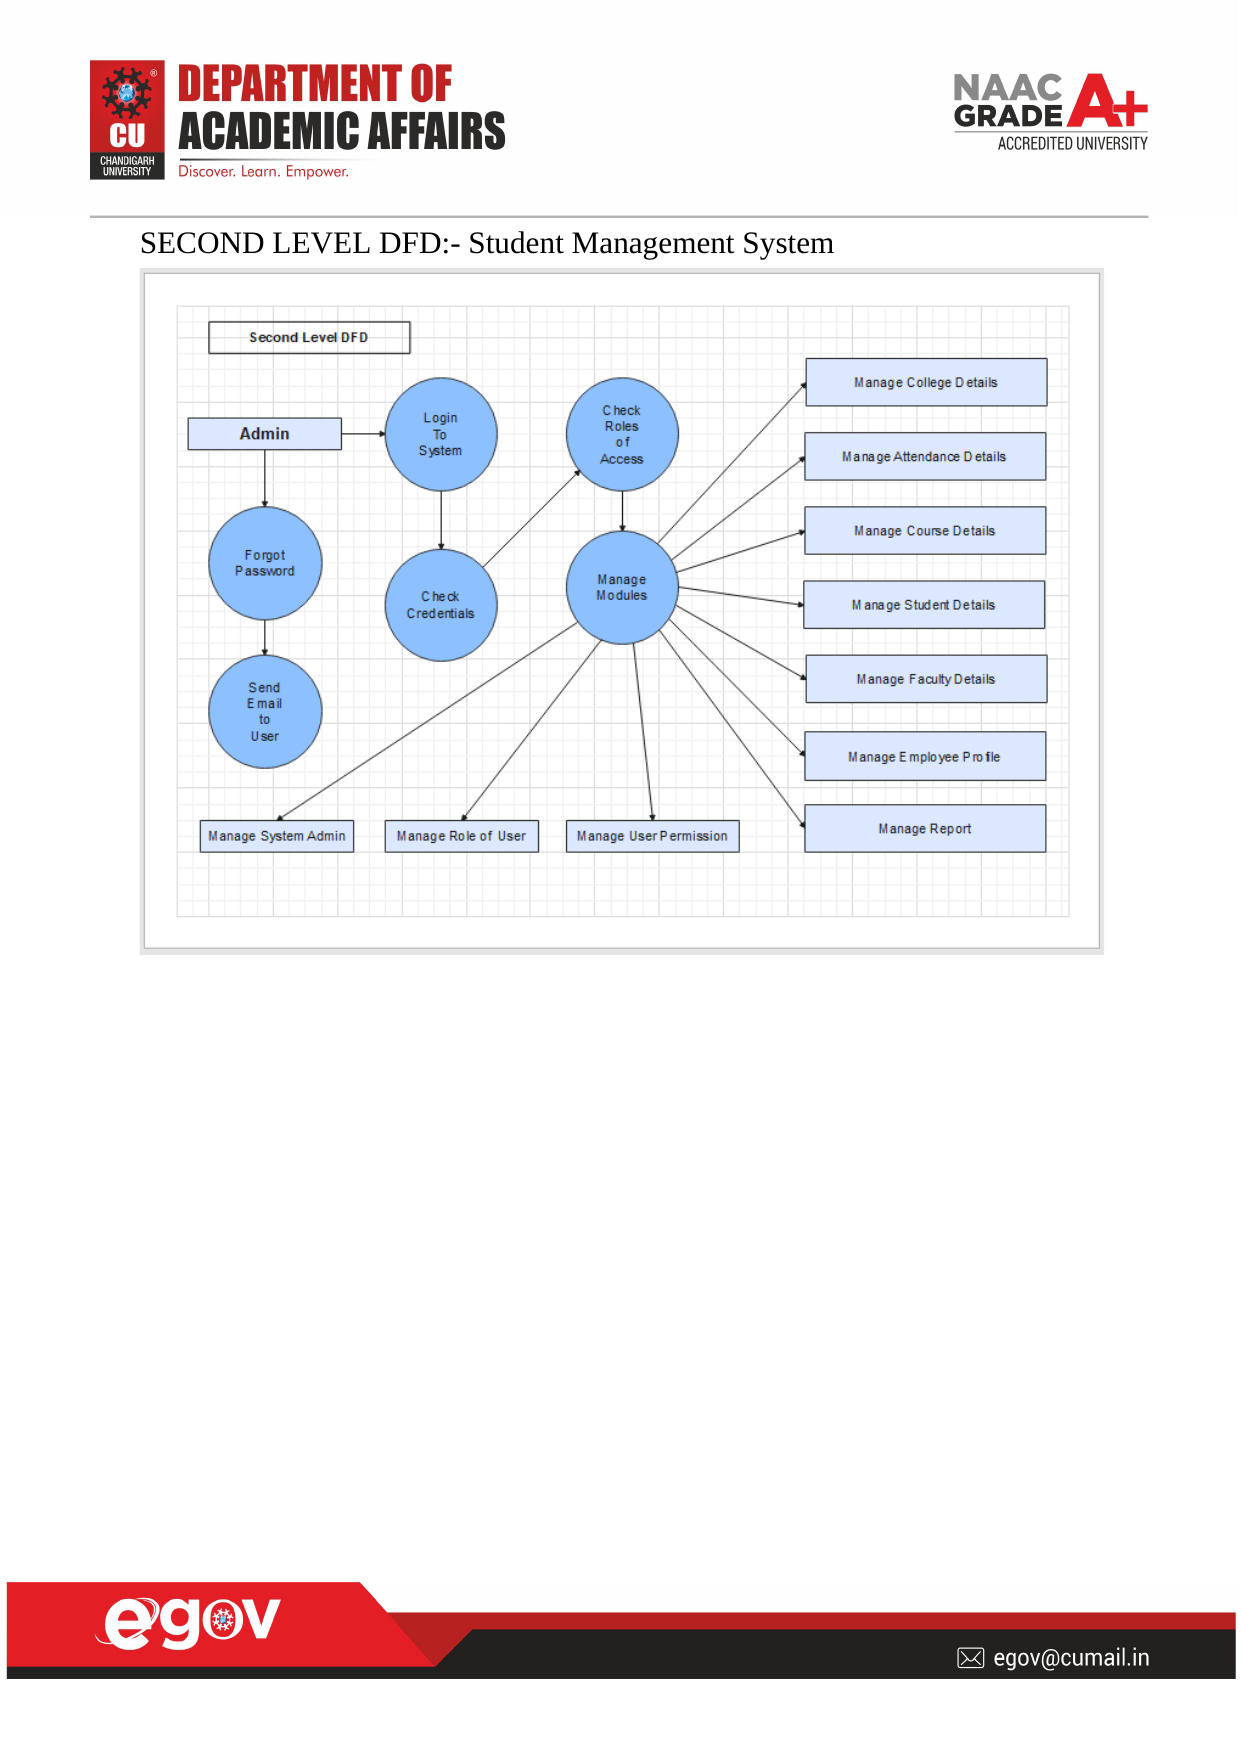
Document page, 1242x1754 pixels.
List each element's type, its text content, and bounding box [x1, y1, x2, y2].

picture [139, 268, 1105, 955]
picture [1, 0, 1237, 218]
picture [6, 1582, 1236, 1679]
text SECOND LEVEL DFD:- Student Management System [139, 149, 1104, 261]
